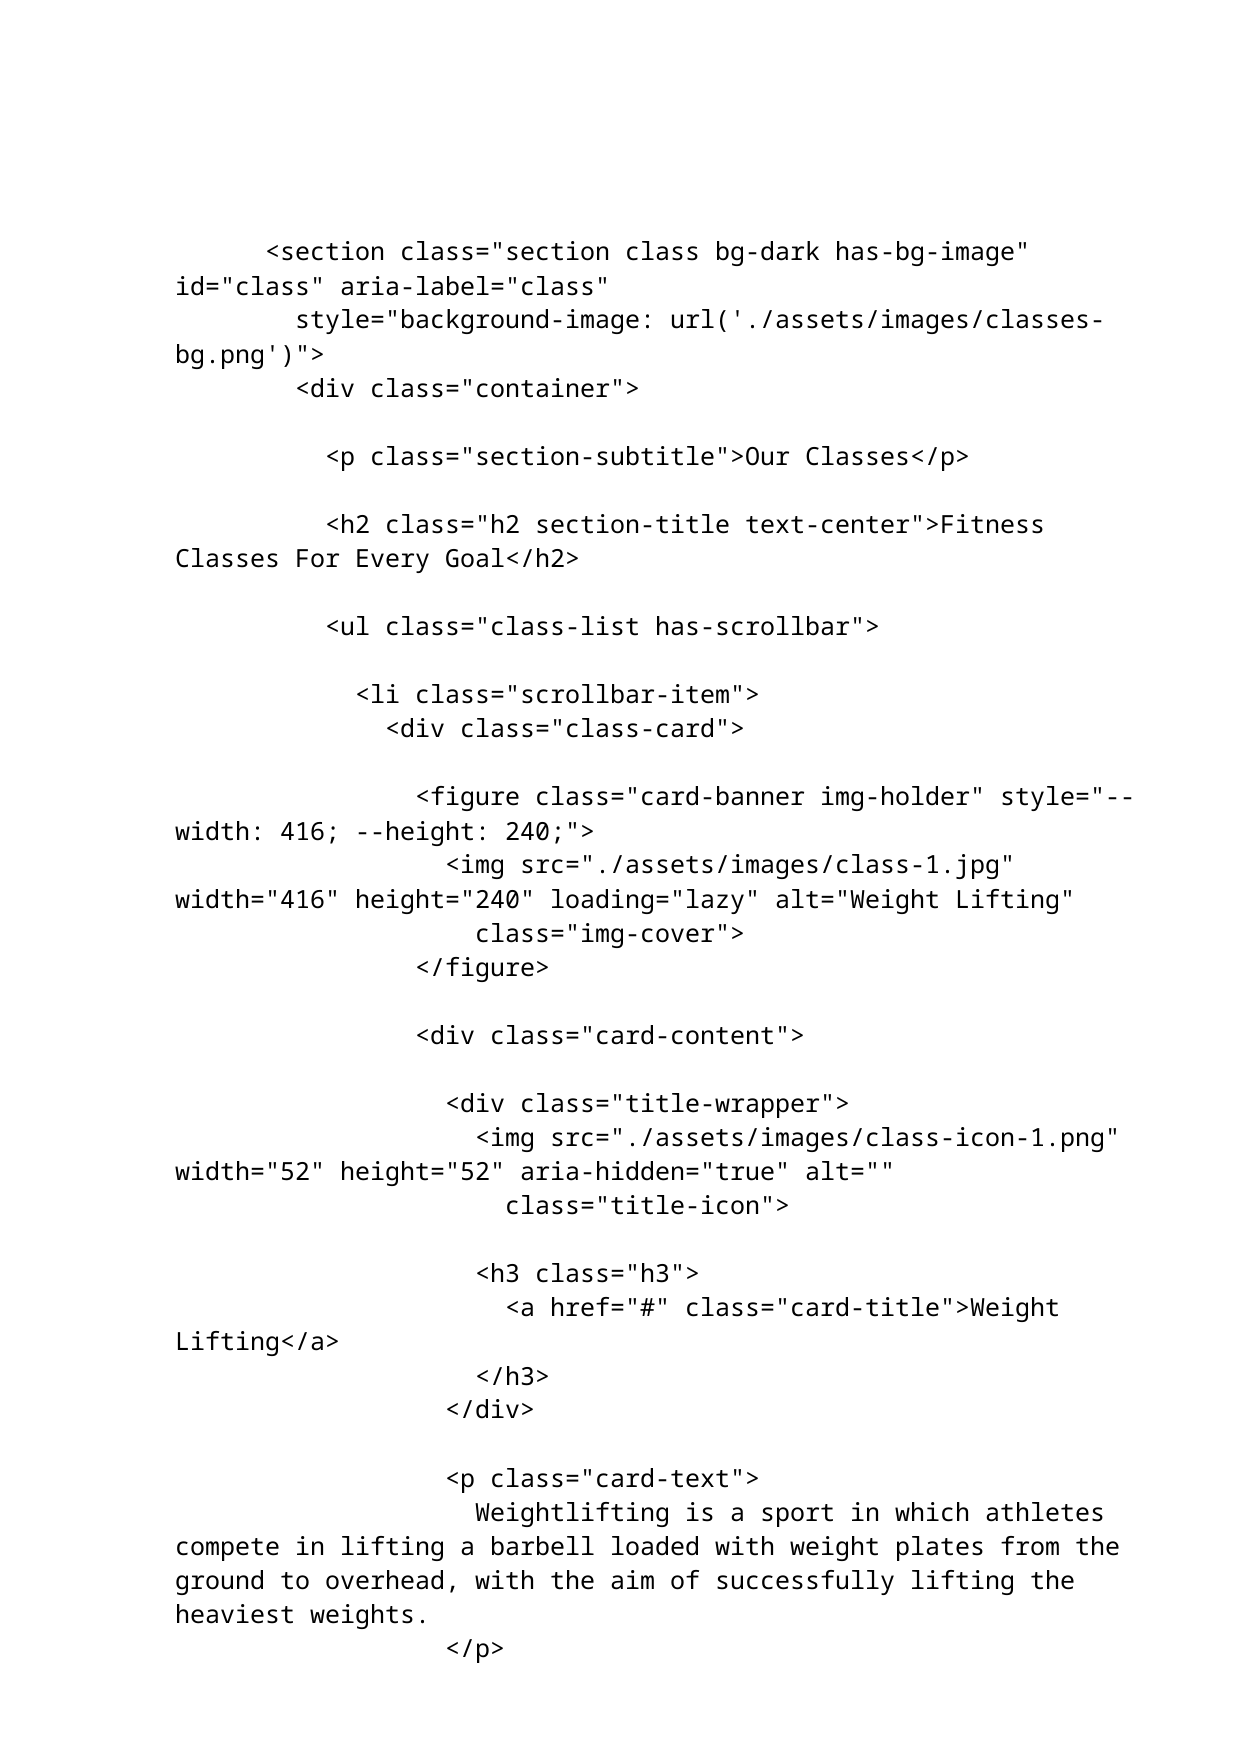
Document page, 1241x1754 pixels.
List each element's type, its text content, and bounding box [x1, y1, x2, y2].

text <img src="./assets/images/class-icon-1.png" width="52" height="52" aria-hidden="true" alt="" [175, 1120, 1161, 1188]
text <a href="#" class="card-title">Weight Lifting</a> [175, 1290, 1161, 1358]
text class="title-icon"> [175, 1188, 1161, 1222]
text <img src="./assets/images/class-1.jpg" width="416" height="240" loading="lazy" alt="Weight Lifting" [175, 847, 1161, 915]
text </p> [175, 1631, 1161, 1665]
text <figure class="card-banner img-holder" style="--width: 416; --height: 240;"> [175, 779, 1161, 847]
text <p class="card-text"> [175, 1460, 1161, 1494]
text style="background-image: url('./assets/images/classes-bg.png')"> [175, 302, 1161, 370]
text </figure> [175, 949, 1161, 983]
text Weightlifting is a sport in which athletes compete in lifting a barbell loaded with weight plates from the ground to overhead, with the aim of successfully lifting the heaviest weights. [175, 1494, 1161, 1631]
text <div class="card-content"> [175, 1017, 1161, 1052]
text class="img-cover"> [175, 915, 1161, 949]
text </h3> [175, 1358, 1161, 1392]
text <div class="container"> [175, 370, 1161, 404]
text <section class="section class bg-dark has-bg-image" id="class" aria-label="class" [175, 234, 1161, 302]
text <p class="section-subtitle">Our Classes</p> [175, 438, 1161, 472]
text <h2 class="h2 section-title text-center">Fitness Classes For Every Goal</h2> [175, 507, 1161, 575]
text <li class="scrollbar-item"> [175, 677, 1161, 711]
text <div class="class-card"> [175, 711, 1161, 745]
text <h3 class="h3"> [175, 1256, 1161, 1290]
text </div> [175, 1392, 1161, 1426]
text <ul class="class-list has-scrollbar"> [175, 609, 1161, 643]
text <div class="title-wrapper"> [175, 1086, 1161, 1120]
